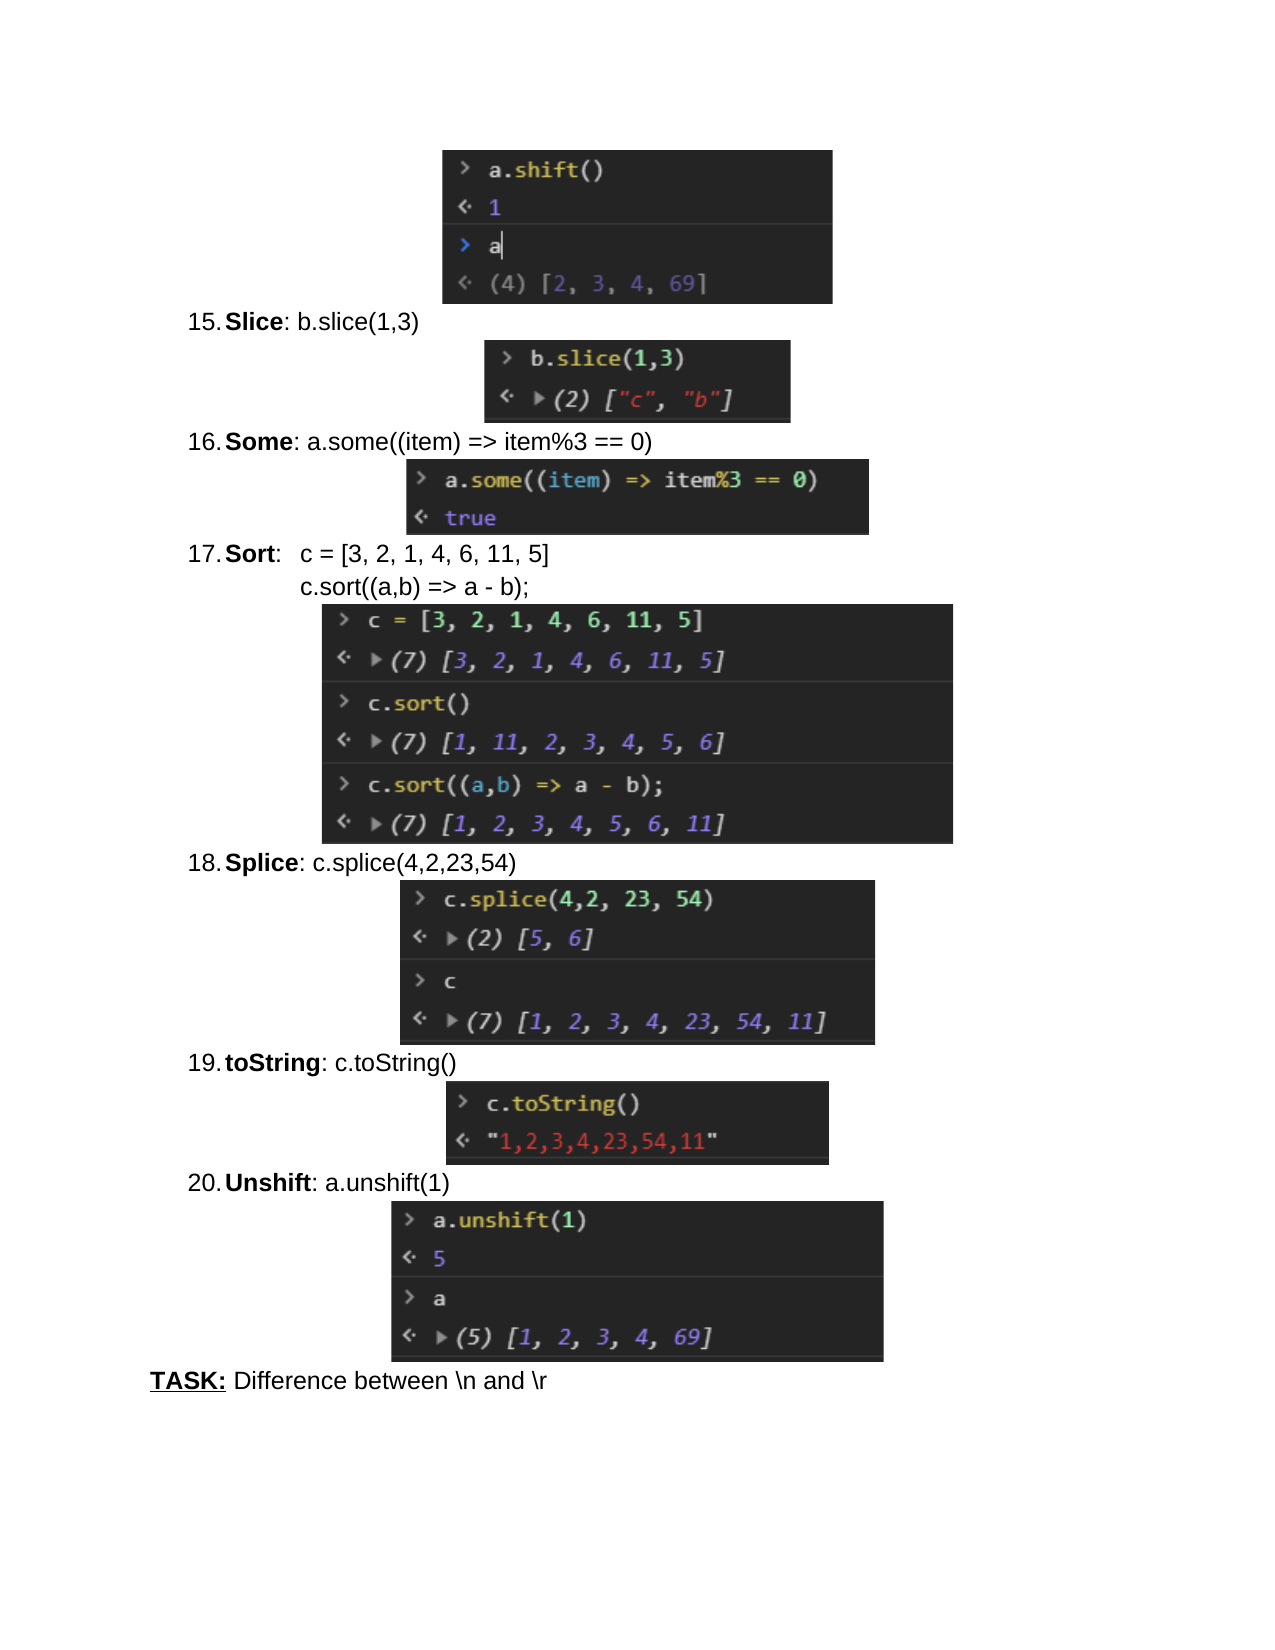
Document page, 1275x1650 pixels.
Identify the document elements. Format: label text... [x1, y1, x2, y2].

picture [321, 604, 954, 844]
list Slice: b.slice(1,3) [187, 307, 1125, 336]
picture [406, 459, 869, 535]
picture [484, 340, 791, 423]
list Unshift: a.unshift(1) [187, 1168, 1125, 1197]
list Splice: c.splice(4,2,23,54) [187, 847, 1125, 876]
picture [442, 150, 833, 304]
picture [400, 880, 876, 1045]
list Sort: c = [3, 2, 1, 4, 6, 11, 5] [187, 538, 1125, 567]
picture [391, 1201, 884, 1362]
text TASK: Difference between \n and \r [150, 1366, 1125, 1395]
text c.sort((a,b) => a - b); [225, 572, 1125, 600]
list Some: a.some((item) => item%3 == 0) [187, 427, 1125, 455]
list toString: c.toString() [187, 1048, 1125, 1077]
picture [446, 1081, 829, 1165]
